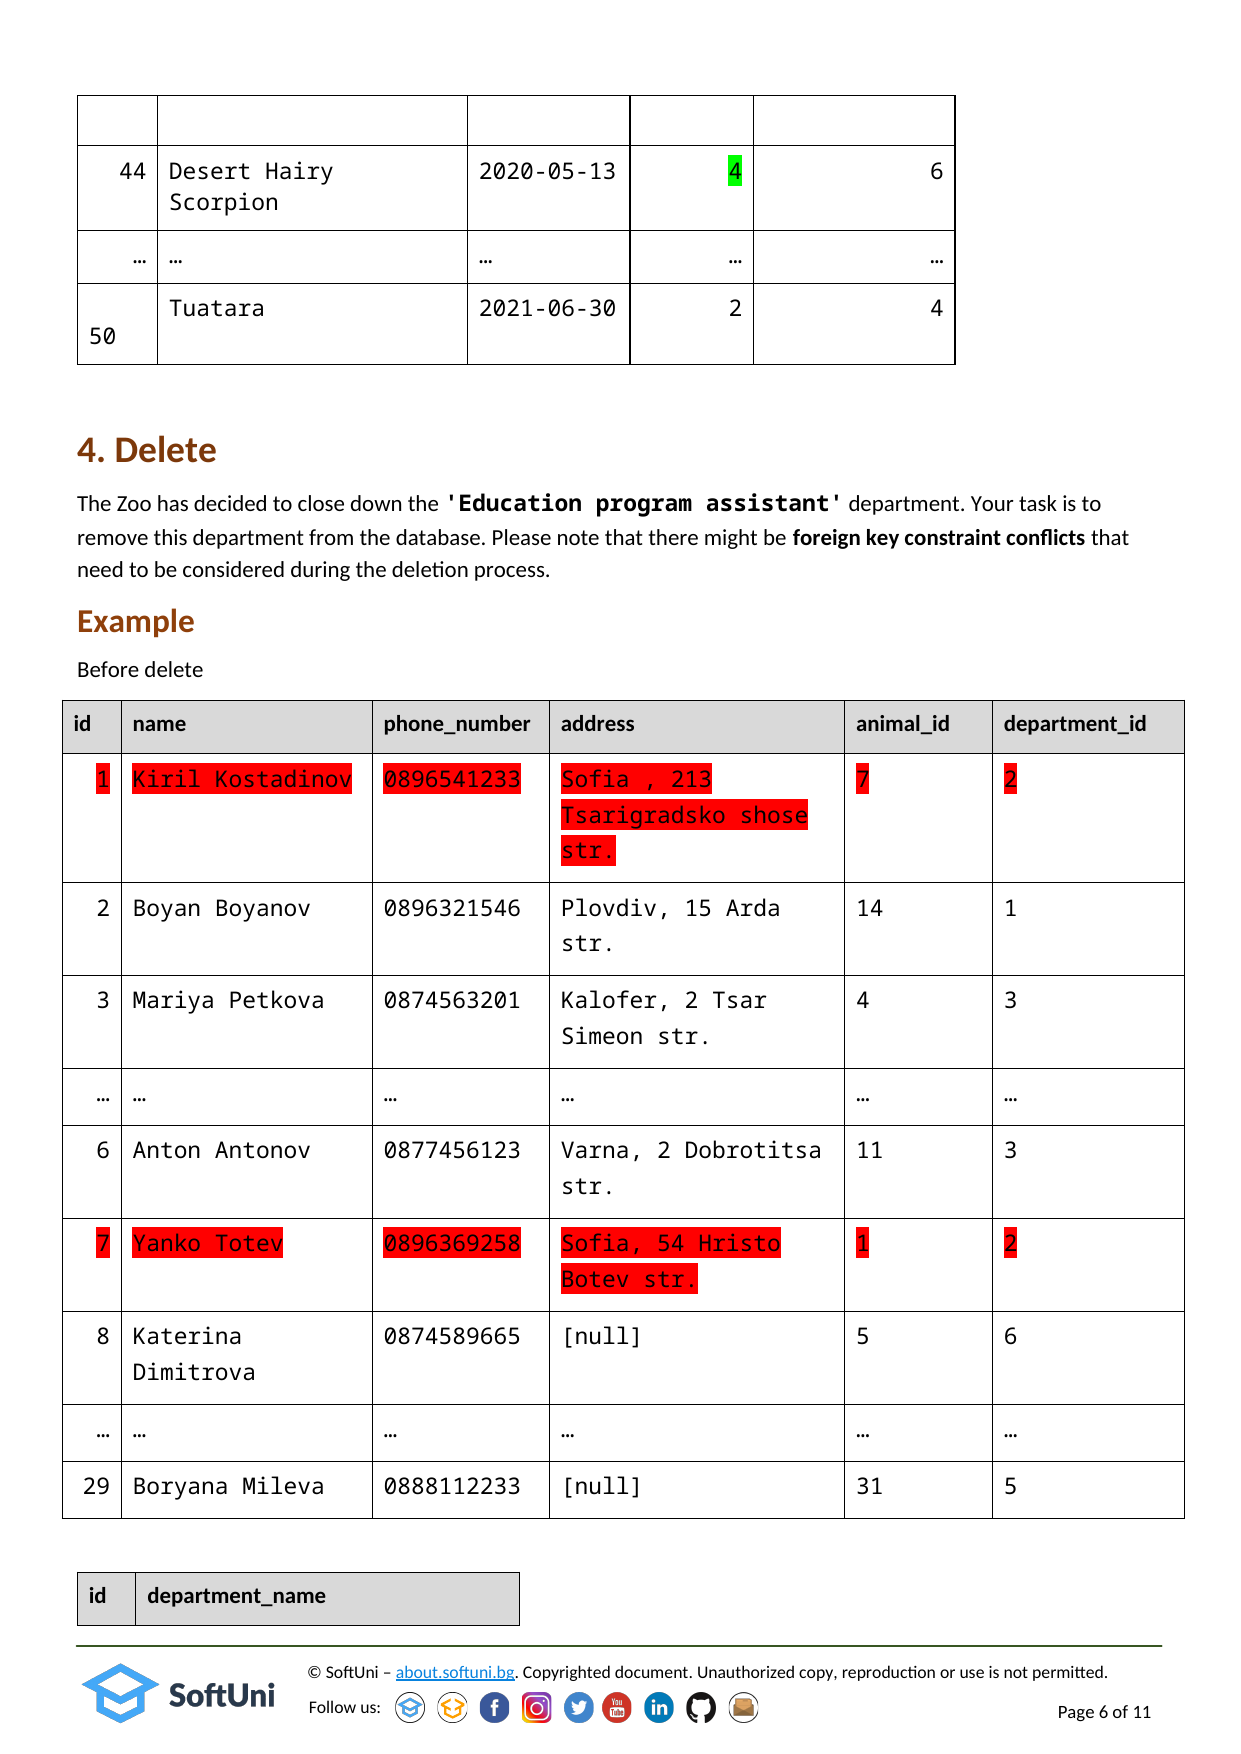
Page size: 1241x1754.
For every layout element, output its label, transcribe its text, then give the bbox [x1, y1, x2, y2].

table_cell 5 [993, 1462, 1184, 1518]
table_cell Plovdiv, 15 Arda str. [550, 883, 844, 975]
table_cell 2 [993, 1219, 1184, 1311]
table_cell … [468, 96, 629, 145]
table_cell … [122, 1069, 372, 1125]
picture [564, 1692, 594, 1723]
picture [665, 1692, 674, 1701]
table_cell … [468, 231, 629, 283]
table_header animal_id [845, 701, 992, 753]
table_cell Sofia, 54 Hristo Botev str. [550, 1219, 844, 1311]
table_cell [null] [550, 1312, 844, 1404]
picture [658, 1705, 667, 1714]
picture [644, 1692, 653, 1701]
table_cell … [63, 1069, 121, 1125]
table_cell 4 [631, 146, 753, 230]
table_cell 1 [845, 1219, 992, 1311]
table_cell 50 [78, 284, 157, 364]
table_cell Mariya Petkova [122, 976, 372, 1068]
picture [395, 1692, 425, 1723]
table_cell … [550, 1405, 844, 1461]
table_cell 44 [78, 146, 157, 230]
picture [665, 1714, 674, 1723]
table_cell 3 [993, 976, 1184, 1068]
table_cell Kiril Kostadinov [122, 754, 372, 882]
picture [602, 1692, 632, 1723]
table_header id [78, 1573, 135, 1625]
table_cell 0874563201 [373, 976, 549, 1068]
picture [75, 1658, 281, 1729]
table_cell … [158, 231, 467, 283]
table_header name [122, 701, 372, 753]
table_cell 1 [63, 754, 121, 882]
table_cell 4 [754, 284, 954, 364]
picture [644, 1714, 653, 1723]
table_cell 29 [63, 1462, 121, 1518]
table_cell 7 [63, 1219, 121, 1311]
table_cell 14 [845, 883, 992, 975]
table_cell … [631, 96, 753, 145]
table_cell … [754, 96, 954, 145]
table_cell 2021-06-30 [468, 284, 629, 364]
table_cell … [993, 1405, 1184, 1461]
subtitle Delete [77, 426, 1163, 472]
table_header address [550, 701, 844, 753]
text The Zoo has decided to close down the 'Education program assistant' department. Your task is to remove this department from the database. Please note that there might be foreign key constraint conflicts that need to be considered during the deletion process. [77, 487, 1163, 583]
picture [522, 1692, 552, 1723]
table_cell 31 [845, 1462, 992, 1518]
table_cell … [122, 1405, 372, 1461]
table_header id [63, 701, 121, 753]
table_cell Tuatara [158, 284, 467, 364]
table_cell … [550, 1069, 844, 1125]
table_cell 0877456123 [373, 1126, 549, 1218]
table_cell … [78, 96, 157, 145]
table_cell 5 [845, 1312, 992, 1404]
text Before delete [77, 655, 1163, 683]
table_cell 0896321546 [373, 883, 549, 975]
picture [728, 1692, 759, 1723]
table_cell Kalofer, 2 Tsar Simeon str. [550, 976, 844, 1068]
table_cell … [845, 1069, 992, 1125]
picture [437, 1692, 468, 1723]
table_cell Varna, 2 Dobrotitsa str. [550, 1126, 844, 1218]
table_cell 0888112233 [373, 1462, 549, 1518]
table_cell 7 [845, 754, 992, 882]
table_cell … [63, 1405, 121, 1461]
table_cell 0896369258 [373, 1219, 549, 1311]
table_cell Boyan Boyanov [122, 883, 372, 975]
table_cell Sofia , 213 Tsarigradsko shose str. [550, 754, 844, 882]
table_cell … [158, 96, 467, 145]
table_cell 6 [754, 146, 954, 230]
table_cell 6 [993, 1312, 1184, 1404]
table_cell 0896541233 [373, 754, 549, 882]
table_cell 2020-05-13 [468, 146, 629, 230]
table_header department_name [136, 1573, 519, 1625]
table_cell Desert Hairy Scorpion [158, 146, 467, 230]
subtitle Example [77, 600, 1163, 640]
table_cell 6 [63, 1126, 121, 1218]
table_cell 2 [993, 754, 1184, 882]
table_cell Yanko Totev [122, 1219, 372, 1311]
table_cell 3 [63, 976, 121, 1068]
table_cell 2 [63, 883, 121, 975]
table_cell … [993, 1069, 1184, 1125]
table_cell Anton Antonov [122, 1126, 372, 1218]
table_cell … [373, 1405, 549, 1461]
table_cell [null] [550, 1462, 844, 1518]
table_cell 8 [63, 1312, 121, 1404]
picture [686, 1692, 716, 1723]
table_cell … [845, 1405, 992, 1461]
table_cell … [754, 231, 954, 283]
table_cell 4 [845, 976, 992, 1068]
table_cell Katerina Dimitrova [122, 1312, 372, 1404]
table_header phone_number [373, 701, 549, 753]
table_cell … [78, 231, 157, 283]
table_cell … [373, 1069, 549, 1125]
table_cell … [631, 231, 753, 283]
table_header department_id [993, 701, 1184, 753]
table_cell 11 [845, 1126, 992, 1218]
table_cell 2 [631, 284, 753, 364]
table_cell Boryana Mileva [122, 1462, 372, 1518]
table_cell 0874589665 [373, 1312, 549, 1404]
picture [479, 1692, 510, 1723]
table_cell 1 [993, 883, 1184, 975]
table_cell 3 [993, 1126, 1184, 1218]
